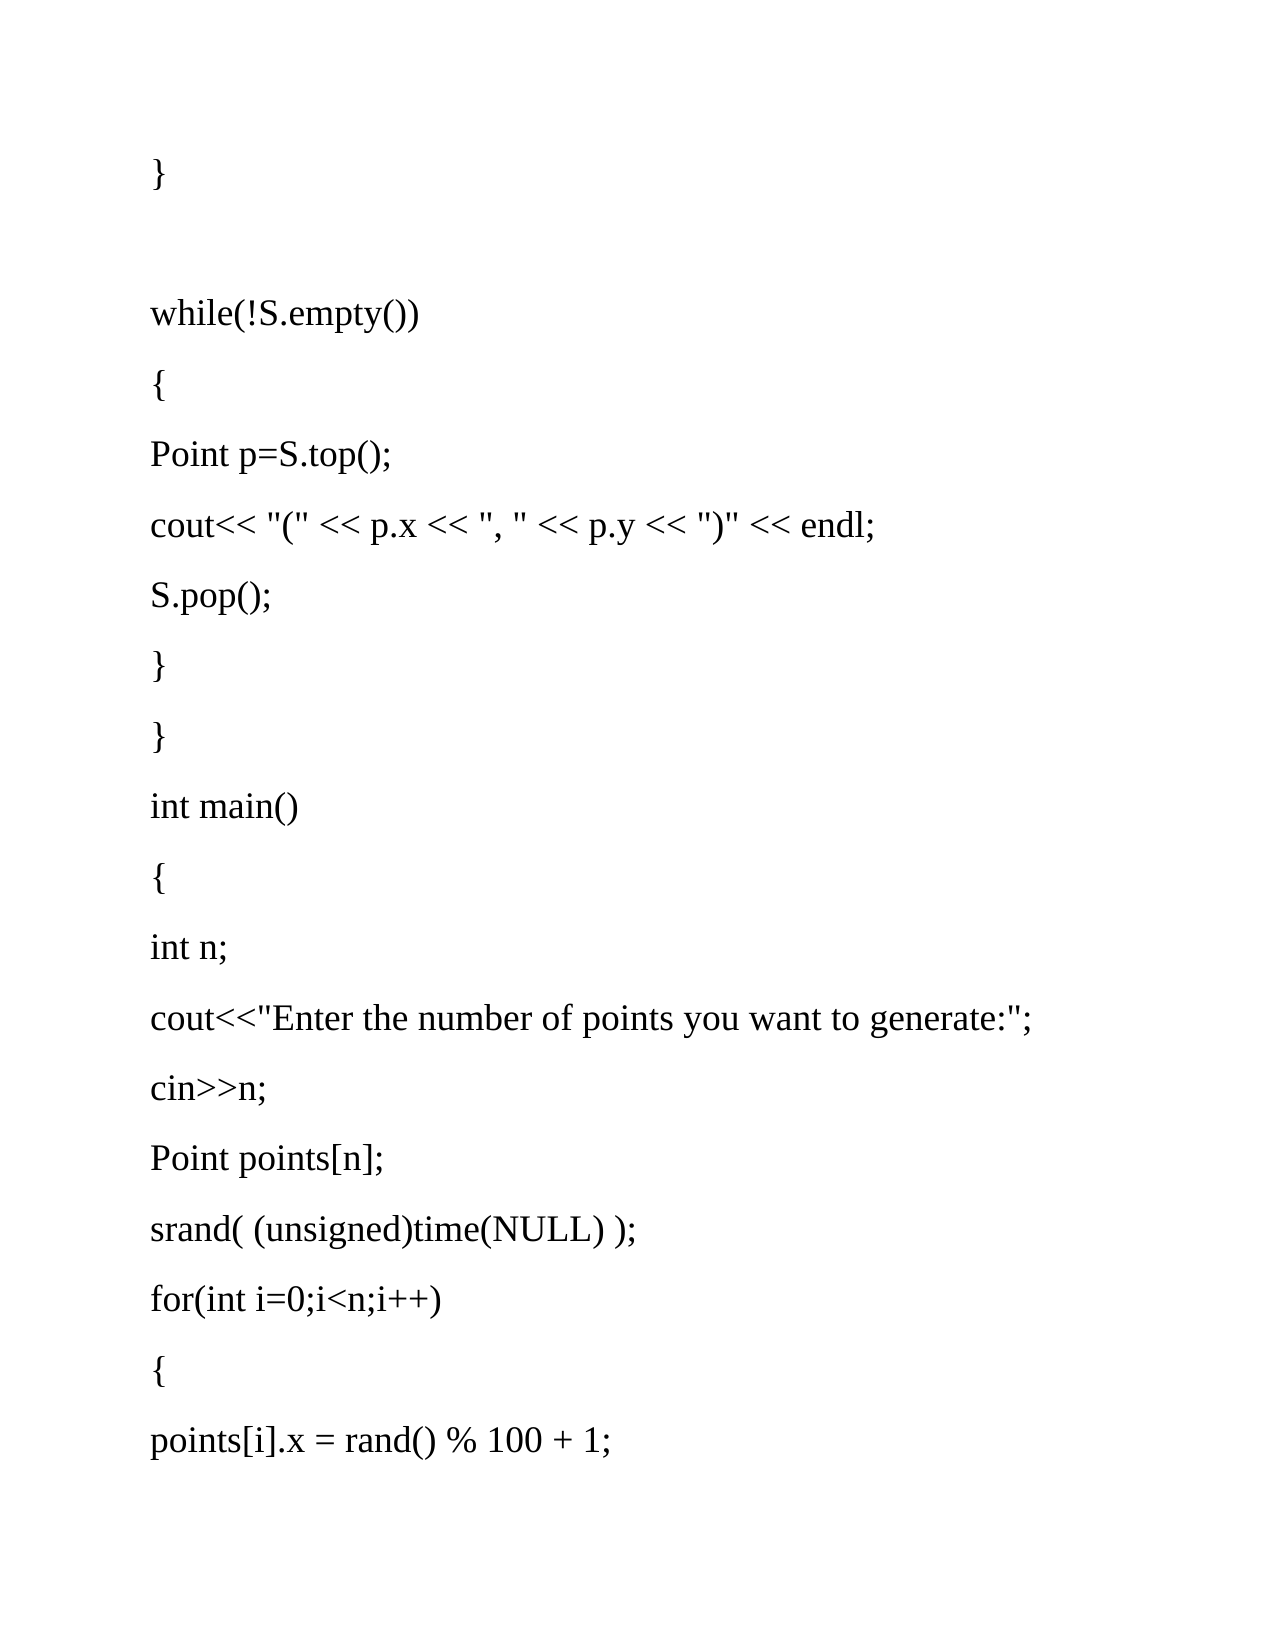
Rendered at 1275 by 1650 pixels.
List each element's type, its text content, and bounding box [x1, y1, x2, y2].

text } [150, 713, 1125, 756]
text Point points[n]; [150, 1136, 1125, 1179]
text points[i].x = rand() % 100 + 1; [150, 1417, 1125, 1461]
text cout<< "(" << p.x << ", " << p.y << ")" << endl; [150, 502, 1125, 545]
text cin>>n; [150, 1065, 1125, 1108]
text cout<<"Enter the number of points you want to generate:"; [150, 995, 1125, 1038]
text int main() [150, 784, 1125, 827]
text { [150, 1347, 1125, 1390]
text { [150, 361, 1125, 404]
text for(int i=0;i<n;i++) [150, 1277, 1125, 1320]
text { [150, 854, 1125, 897]
text S.pop(); [150, 572, 1125, 616]
text } [150, 643, 1125, 686]
text int n; [150, 924, 1125, 968]
text } [150, 150, 1125, 193]
text Point p=S.top(); [150, 432, 1125, 475]
text srand( (unsigned)time(NULL) ); [150, 1206, 1125, 1249]
text while(!S.empty()) [150, 291, 1125, 334]
